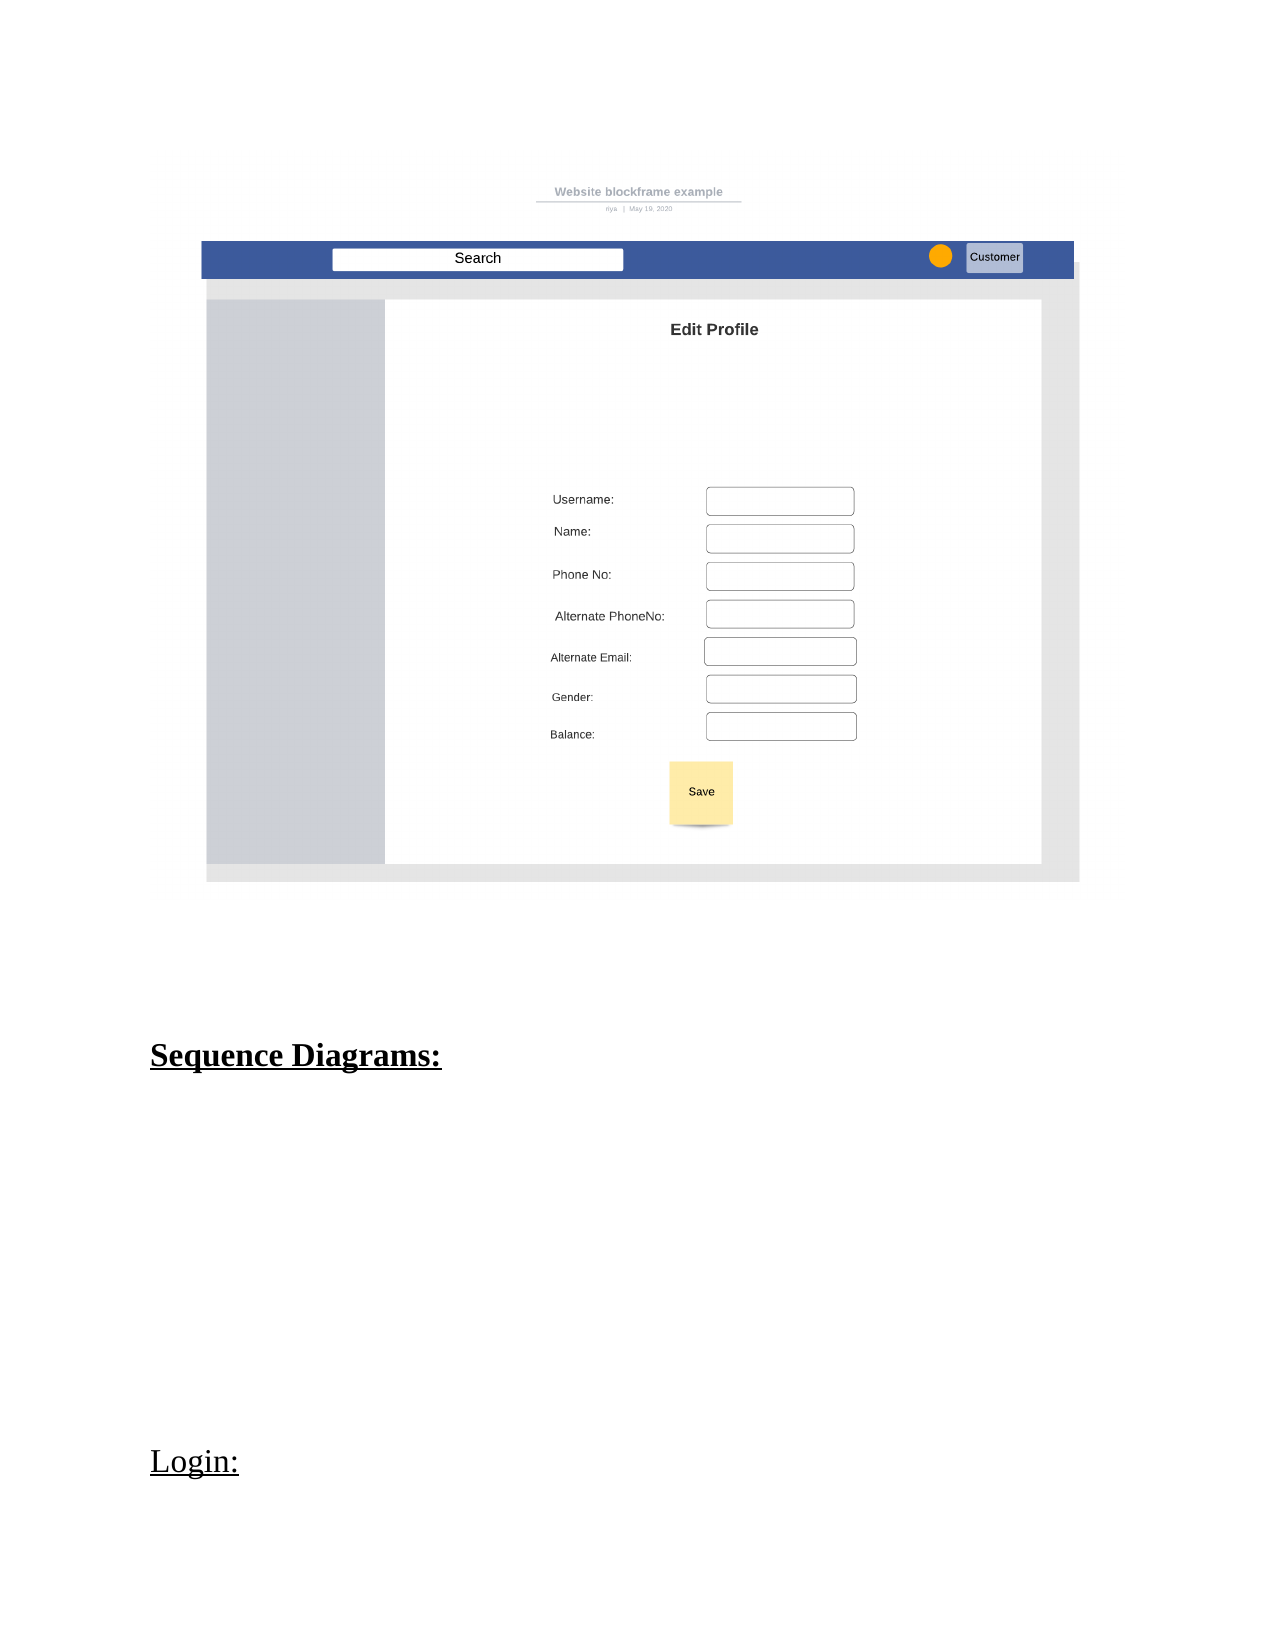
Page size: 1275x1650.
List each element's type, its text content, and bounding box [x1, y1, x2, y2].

text Sequence Diagrams: [150, 1035, 1125, 1073]
picture [150, 150, 1125, 900]
text Login: [150, 1441, 1125, 1479]
